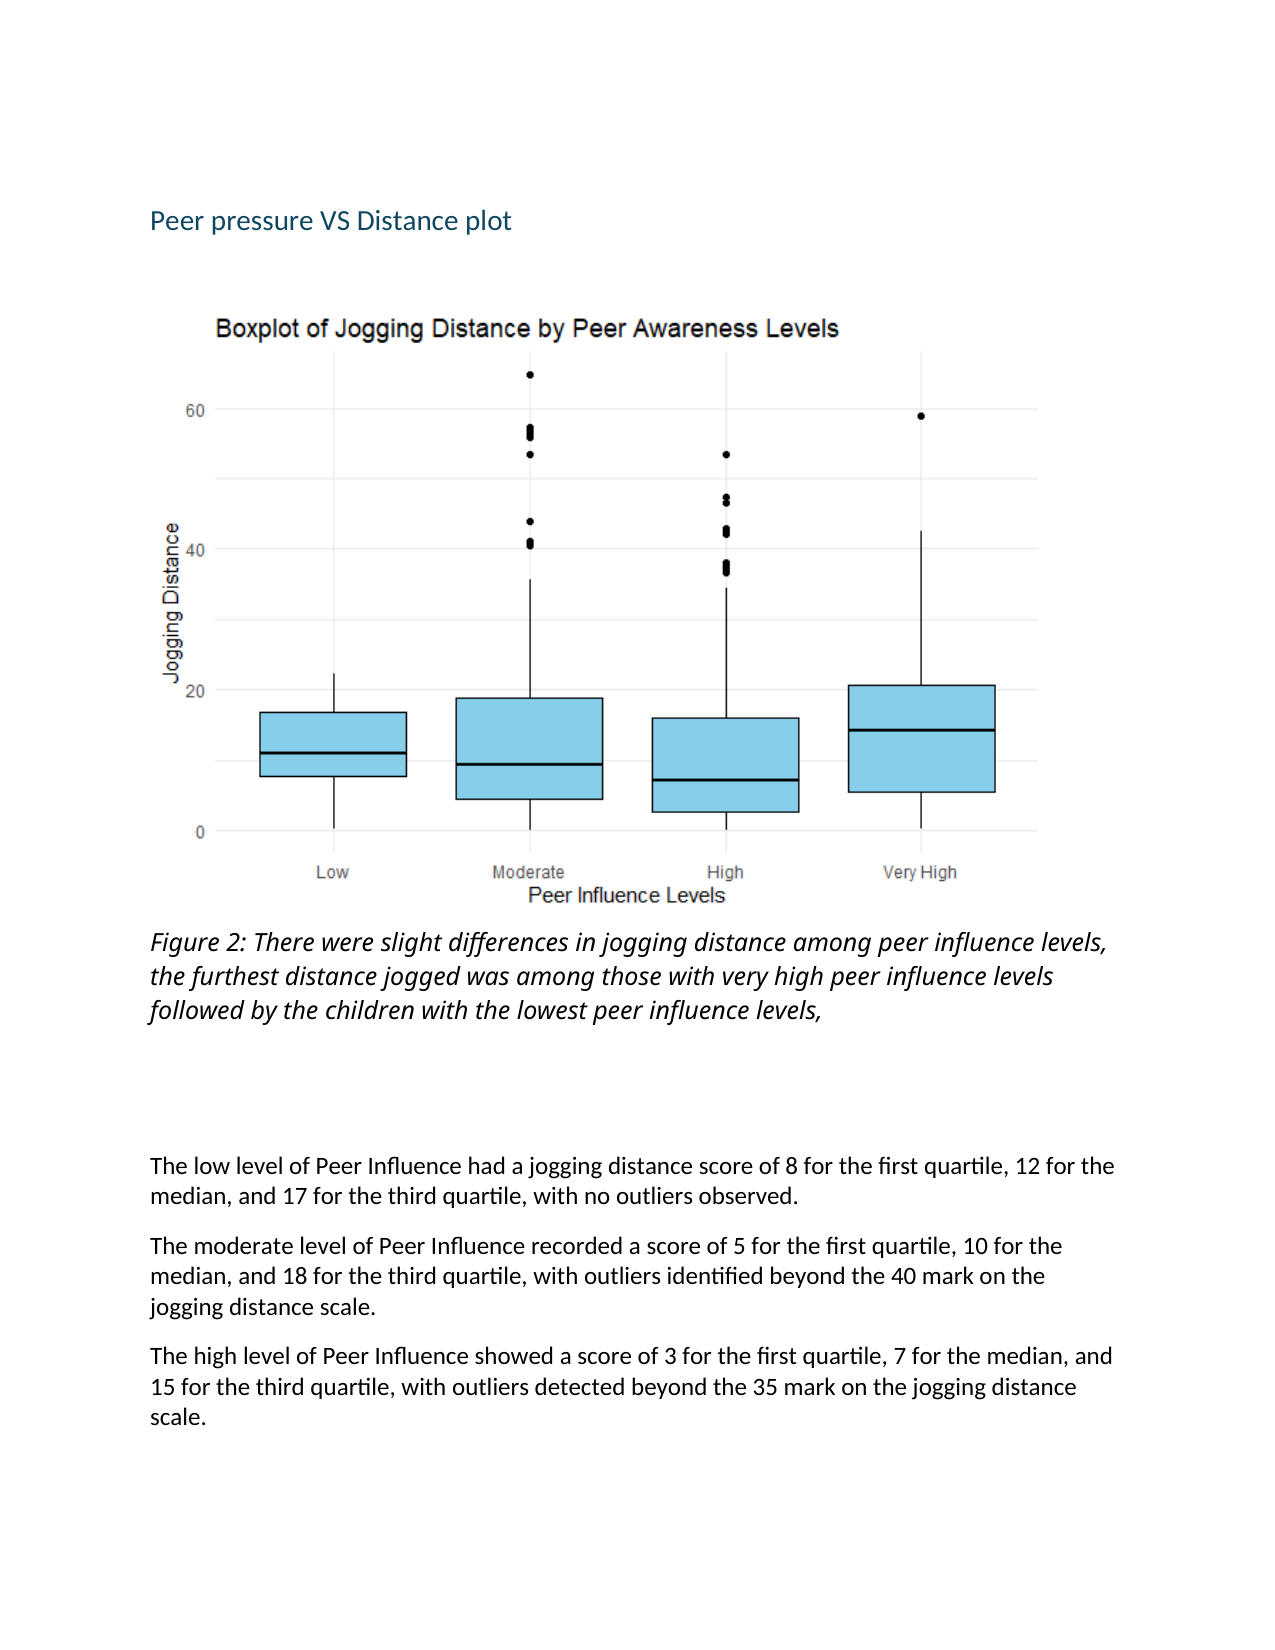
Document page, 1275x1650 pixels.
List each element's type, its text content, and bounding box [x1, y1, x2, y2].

text The low level of Peer Influence had a jogging distance score of 8 for the first quartile, 12 for the median, and 17 for the third quartile, with no outliers observed. [150, 1150, 1125, 1211]
picture [150, 306, 1049, 917]
text The moderate level of Peer Influence recorded a score of 5 for the first quartile, 10 for the median, and 18 for the third quartile, with outliers identified beyond the 40 mark on the jogging distance scale. [150, 1230, 1125, 1321]
text The high level of Peer Influence showed a score of 3 for the first quartile, 7 for the median, and 15 for the third quartile, with outliers detected beyond the 35 mark on the jogging distance scale. [150, 1340, 1125, 1432]
text Figure 2: There were slight differences in jogging distance among peer influence levels, the furthest distance jogged was among those with very high peer influence levels followed by the children with the lowest peer influence levels, [150, 924, 1125, 1027]
subtitle Peer pressure VS Distance plot [150, 202, 1125, 238]
